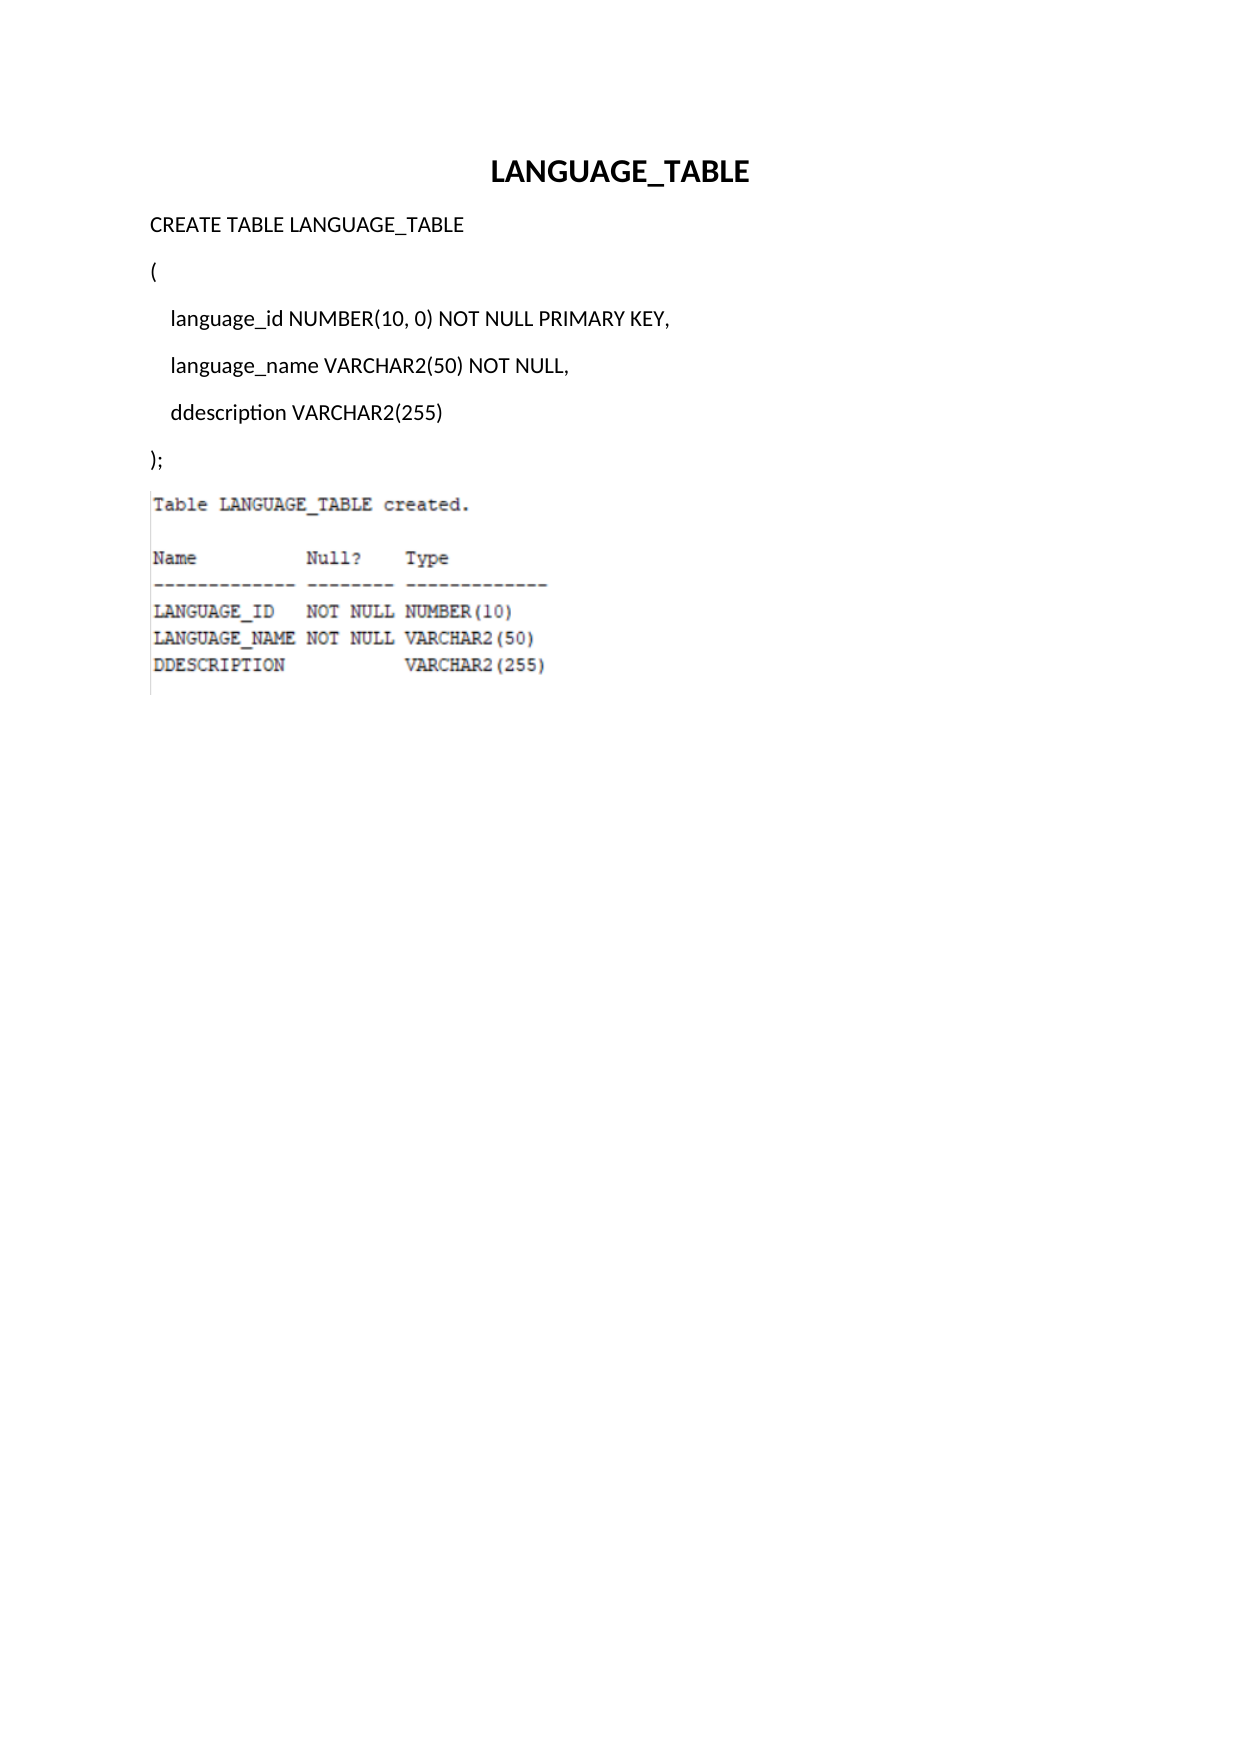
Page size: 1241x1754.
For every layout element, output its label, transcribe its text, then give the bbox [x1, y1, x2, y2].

picture [150, 491, 570, 695]
text language_id NUMBER(10, 0) NOT NULL PRIMARY KEY, [150, 304, 1090, 332]
text ); [150, 445, 1090, 473]
text language_name VARCHAR2(50) NOT NULL, [150, 351, 1090, 379]
text ( [150, 257, 1090, 286]
text ddescription VARCHAR2(255) [150, 398, 1090, 426]
text LANGUAGE_TABLE [150, 150, 1090, 191]
text CREATE TABLE LANGUAGE_TABLE [150, 211, 1090, 239]
